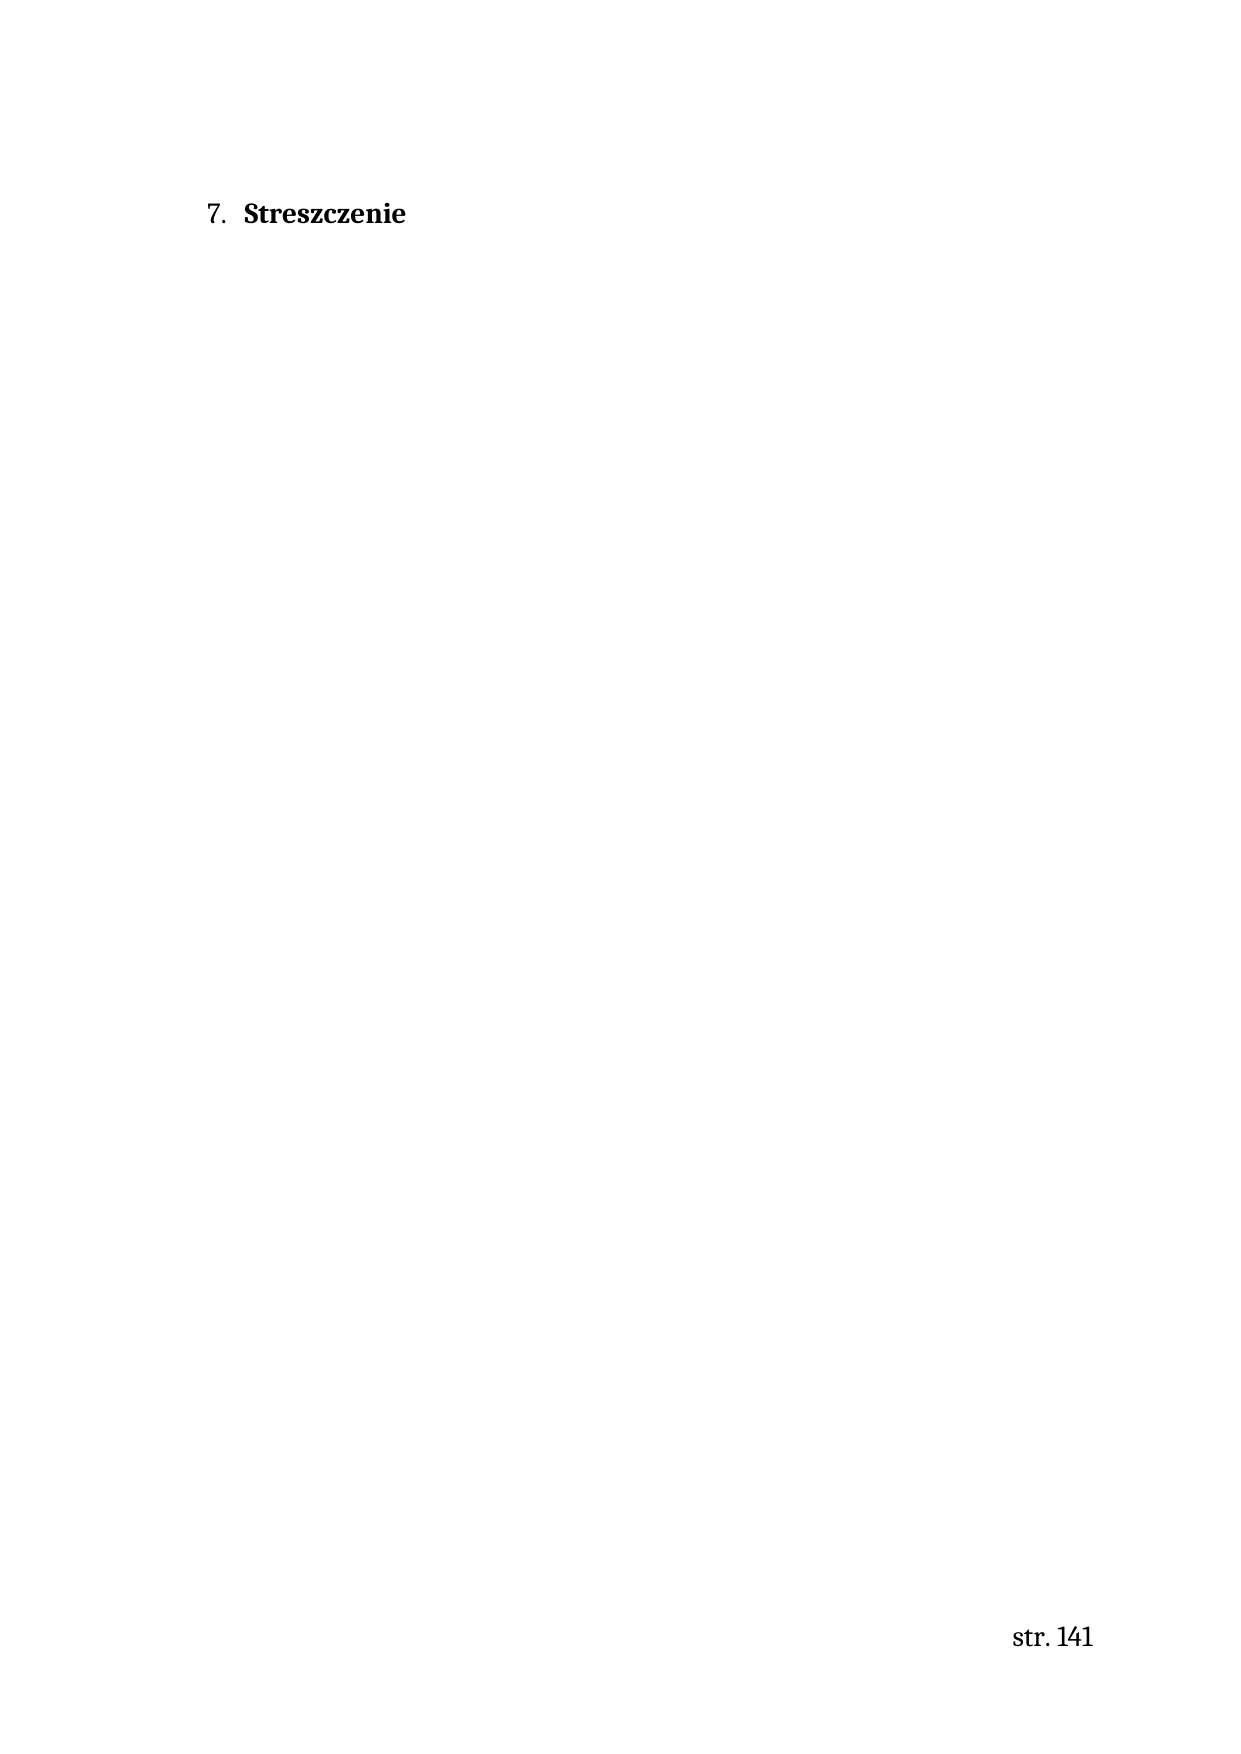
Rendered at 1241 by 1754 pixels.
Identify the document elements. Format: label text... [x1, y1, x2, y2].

subtitle Streszczenie [207, 198, 1092, 231]
